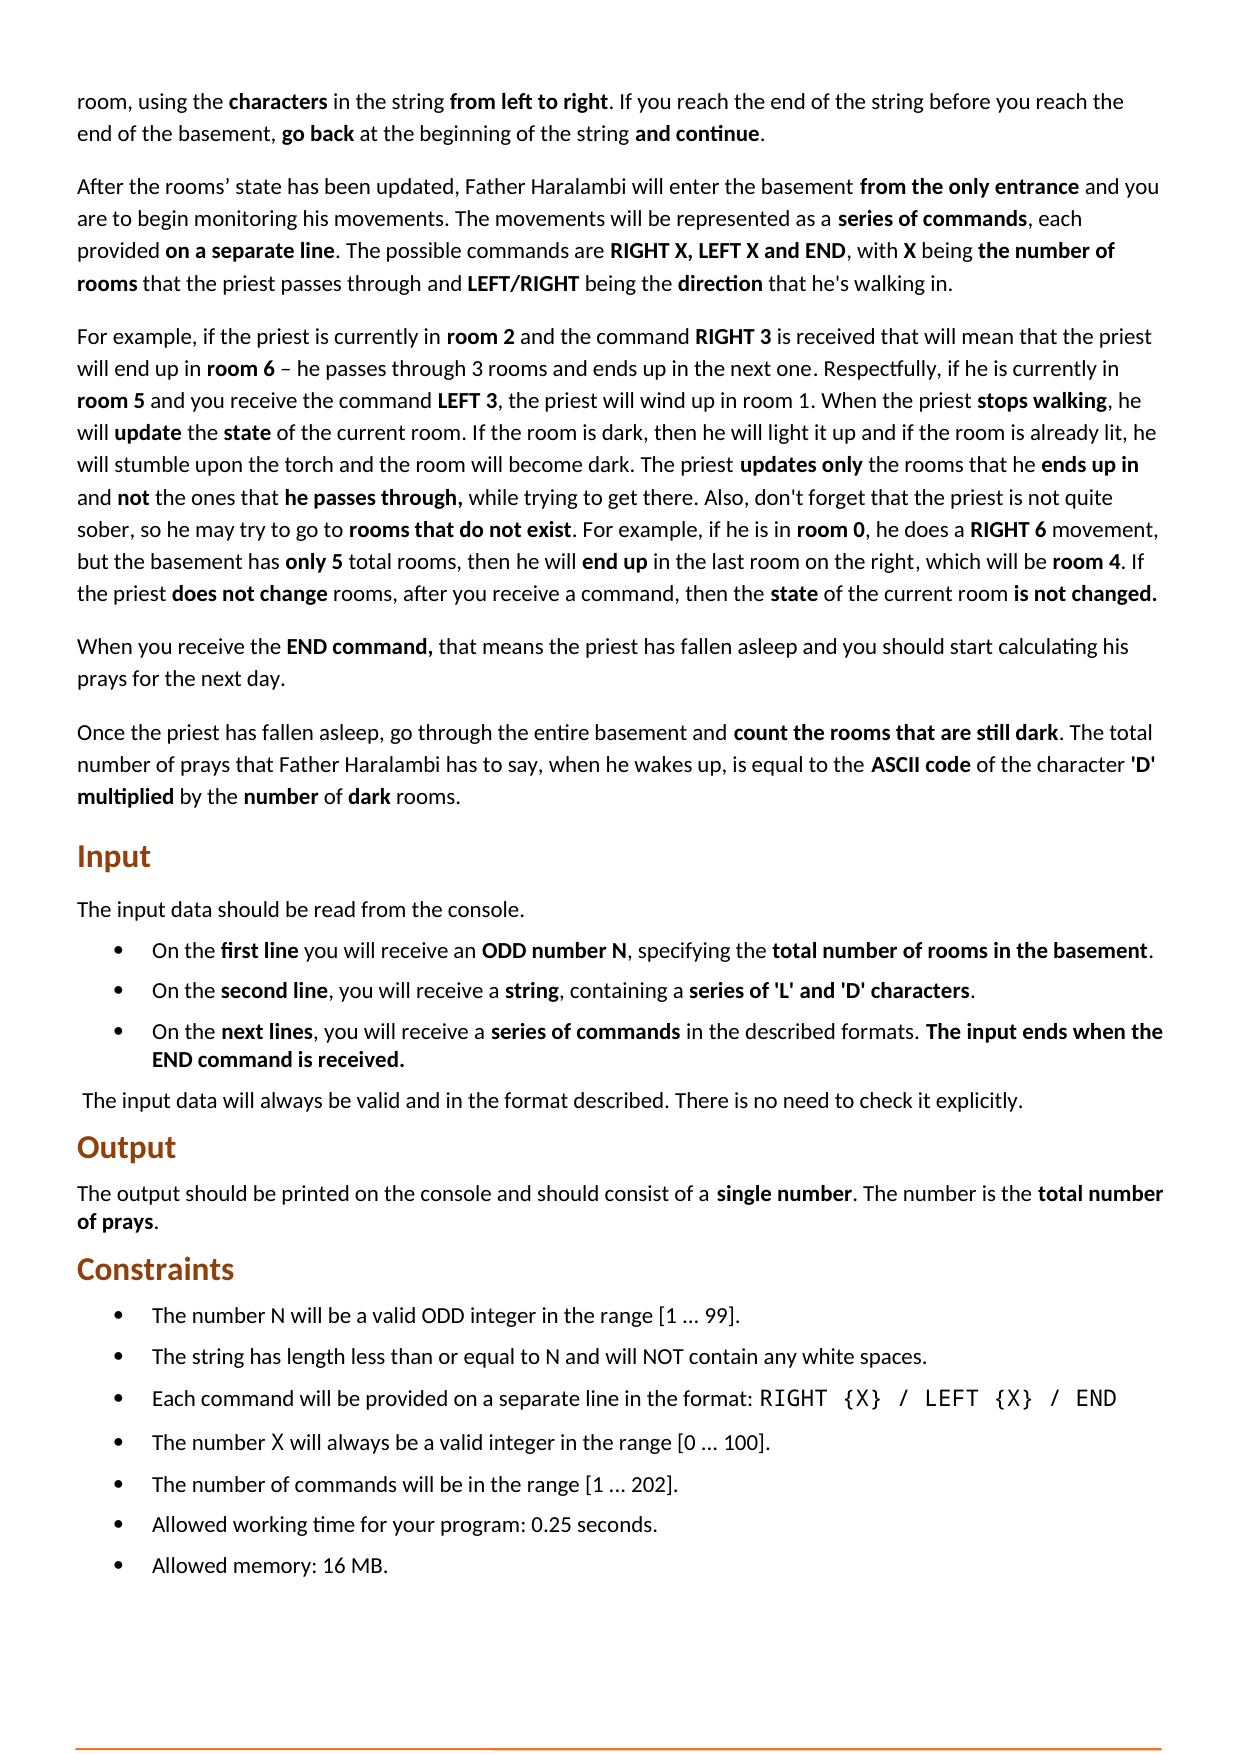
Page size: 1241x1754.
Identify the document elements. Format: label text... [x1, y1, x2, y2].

text Once the priest has fallen asleep, go through the entire basement and count the rooms that are still dark. The total number of prays that Father Haralambi has to say, when he wakes up, is equal to the ASCII code of the character 'D' multiplied by the number of dark rooms. [77, 718, 1163, 810]
text Constraints [77, 1248, 1163, 1289]
text For example, if the priest is currently in room 2 and the command RIGHT 3 is received that will mean that the priest will end up in room 6 – he passes through 3 rooms and ends up in the next one. Respectfully, if he is currently in room 5 and you receive the command LEFT 3, the priest will wind up in room 1. When the priest stops walking, he will update the state of the current room. If the room is dark, then he will light it up and if the room is already lit, he will stumble upon the torch and the room will become dark. The priest updates only the rooms that he ends up in and not the ones that he passes through, while trying to get there. Also, don't forget that the priest is not quite sober, so he may try to go to rooms that do not exist. For example, if he is in room 0, he does a RIGHT 6 movement, but the basement has only 5 total rooms, then he will end up in the last room on the right, which will be room 4. If the priest does not change rooms, after you receive a command, then the state of the current room is not changed. [77, 322, 1163, 607]
list On the second line, you will receive a string, containing a series of 'L' and 'D' characters. [114, 977, 1163, 1005]
list The string has length less than or equal to N and will NOT contain any white spaces. [114, 1342, 1163, 1370]
list The number N will be a valid ODD integer in the range [1 ... 99]. [114, 1301, 1163, 1329]
text After the rooms’ state has been updated, Father Haralambi will enter the basement from the only entrance and you are to begin monitoring his movements. The movements will be represented as a series of commands, each provided on a separate line. The possible commands are RIGHT X, LEFT X and END, with X being the number of rooms that the priest passes through and LEFT/RIGHT being the direction that he's walking in. [77, 172, 1163, 297]
text Input [77, 835, 1163, 876]
list Each command will be provided on a separate line in the format: RIGHT {X} / LEFT {X} / END [114, 1382, 1163, 1413]
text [77, 87, 1163, 147]
list On the next lines, you will receive a series of commands in the described formats. The input ends when the END command is received. [114, 1017, 1163, 1073]
text The input data should be read from the console. [77, 896, 1163, 924]
list The number of commands will be in the range [1 ... 202]. [114, 1470, 1163, 1498]
text Output [77, 1126, 1163, 1167]
list Allowed memory: 16 MB. [114, 1551, 1163, 1579]
list On the first line you will receive an ODD number N, specifying the total number of rooms in the basement. [114, 936, 1163, 964]
list The number X will always be a valid integer in the range [0 ... 100]. [114, 1426, 1163, 1457]
text When you receive the END command, that means the priest has fallen asleep and you should start calculating his prays for the next day. [77, 632, 1163, 693]
text The output should be printed on the console and should consist of a single number. The number is the total number of prays. [77, 1179, 1163, 1236]
list Allowed working time for your program: 0.25 seconds. [114, 1510, 1163, 1538]
text The input data will always be valid and in the format described. There is no need to check it explicitly. [77, 1086, 1163, 1114]
